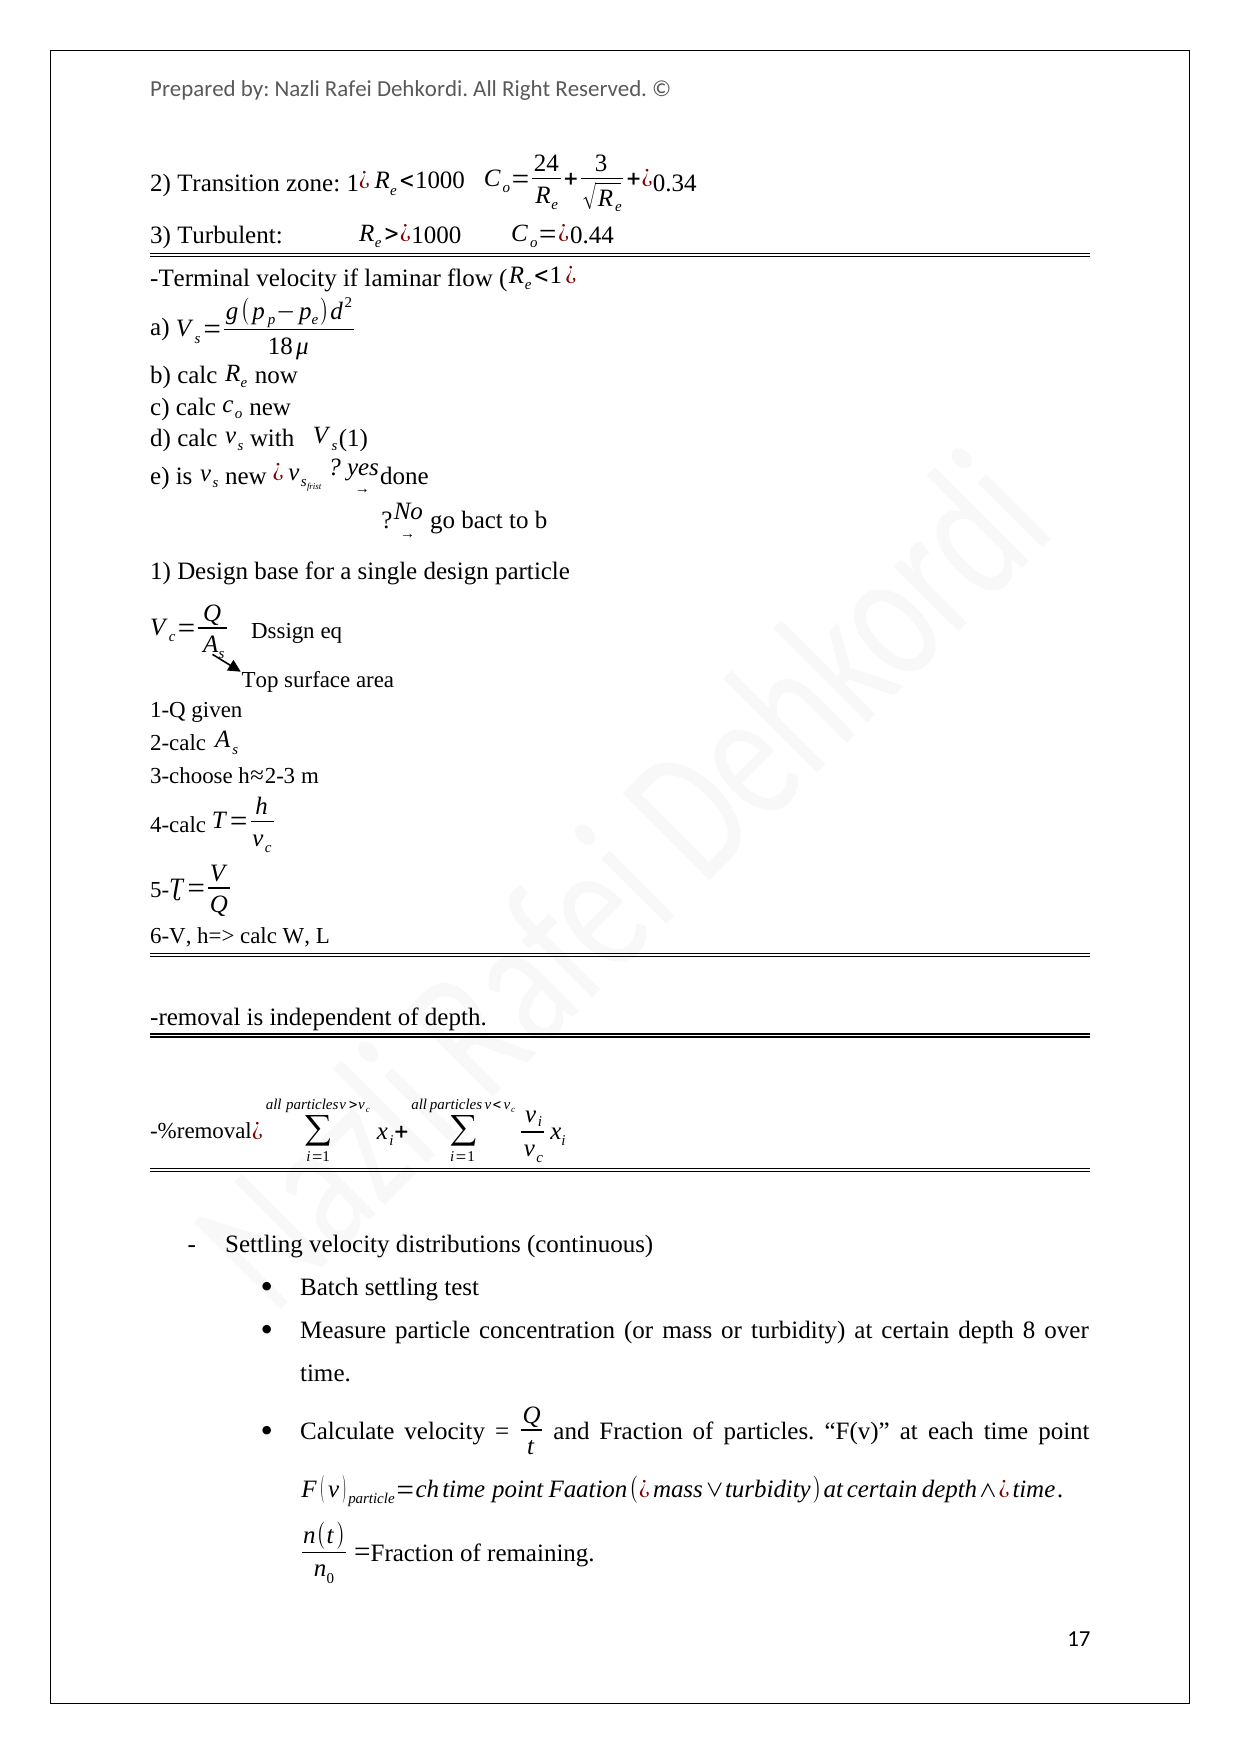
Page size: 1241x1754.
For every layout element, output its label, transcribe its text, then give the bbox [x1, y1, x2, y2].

text b) calc now [150, 359, 1090, 391]
text 4-calc [150, 793, 1090, 856]
text -%removal [150, 1095, 1090, 1168]
text 2-calc [150, 726, 1090, 757]
list Calculate velocity = and Fraction of particles. “F(v)” at each time point =Fraction of remaining. [262, 1401, 1090, 1586]
text ? go bact to b [150, 497, 1090, 542]
text e) is new done [150, 453, 1090, 497]
text -Terminal velocity if laminar flow ( [150, 262, 1090, 293]
list Settling velocity distributions (continuous) [187, 1229, 1090, 1257]
list Batch settling test [262, 1272, 1090, 1301]
list Measure particle concentration (or mass or turbidity) at certain depth 8 over time. [262, 1315, 1090, 1387]
text Dssign eq [150, 599, 1090, 662]
text a) [150, 293, 1090, 359]
text 5- [150, 859, 1090, 918]
text -removal is independent of depth. [150, 996, 1090, 1033]
text Top surface area [150, 666, 1090, 692]
text 2) Transition zone: 1 0.34 [150, 150, 1090, 215]
text 1-Q given [150, 696, 1090, 722]
text 1) Design base for a single design particle [150, 556, 1090, 585]
text 3-choose h2-3 m [150, 761, 1090, 789]
text d) calc with (1) [150, 422, 1090, 453]
text 3) Turbulent: 1000 0.44 [150, 219, 1090, 253]
text 6-V, h=> calc W, L [150, 922, 1090, 948]
text c) calc new [150, 391, 1090, 422]
